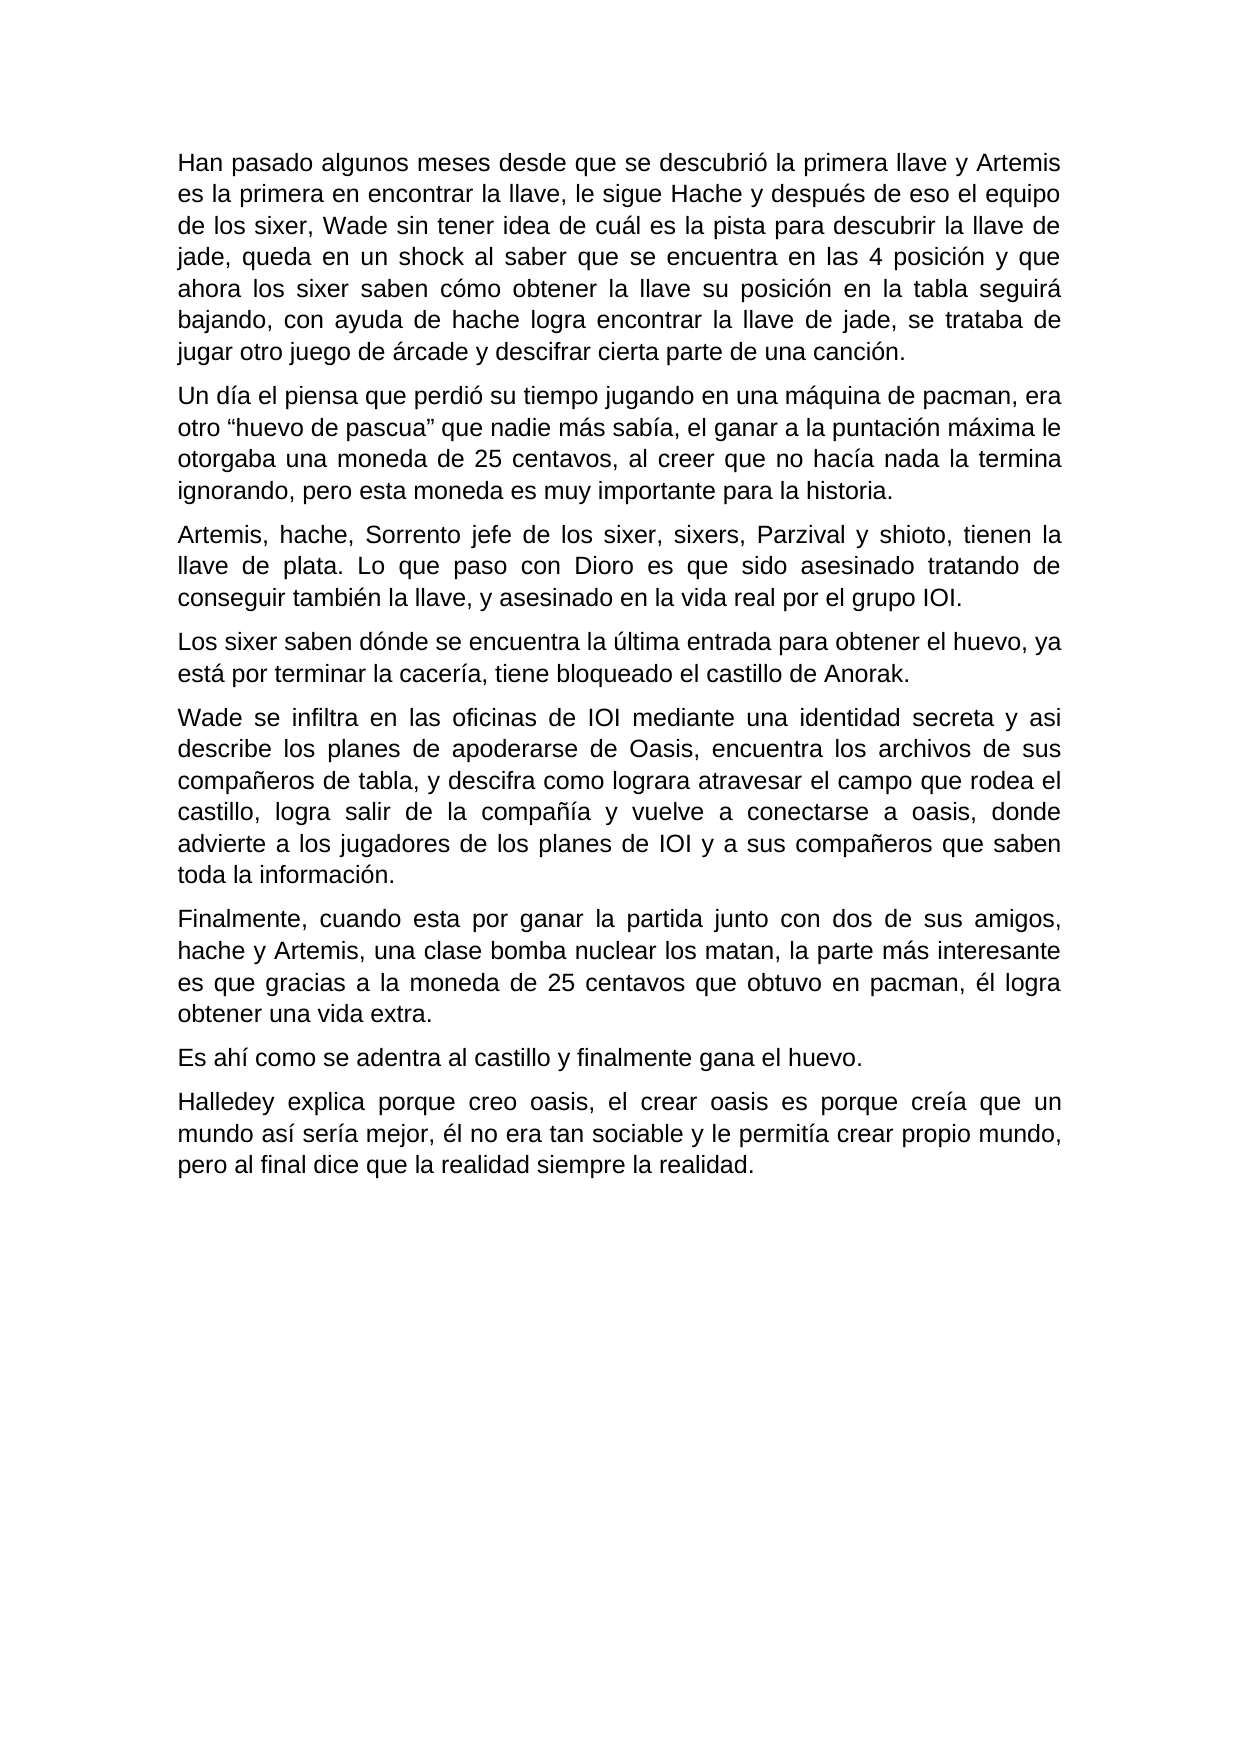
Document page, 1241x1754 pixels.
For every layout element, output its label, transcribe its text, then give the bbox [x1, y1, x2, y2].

text Wade se infiltra en las oficinas de IOI mediante una identidad secreta y asi describe los planes de apoderarse de Oasis, encuentra los archivos de sus compañeros de tabla, y descifra como lograra atravesar el campo que rodea el castillo, logra salir de la compañía y vuelve a conectarse a oasis, donde advierte a los jugadores de los planes de IOI y a sus compañeros que saben toda la información. [177, 703, 1063, 889]
text Han pasado algunos meses desde que se descubrió la primera llave y Artemis es la primera en encontrar la llave, le sigue Hache y después de eso el equipo de los sixer, Wade sin tener idea de cuál es la pista para descubrir la llave de jade, queda en un shock al saber que se encuentra en las 4 posición y que ahora los sixer saben cómo obtener la llave su posición en la tabla seguirá bajando, con ayuda de hache logra encontrar la llave de jade, se trataba de jugar otro juego de árcade y descifrar cierta parte de una canción. [177, 148, 1063, 366]
text Es ahí como se adentra al castillo y finalmente gana el huevo. [177, 1043, 1063, 1072]
text Halledey explica porque creo oasis, el crear oasis es porque creía que un mundo así sería mejor, él no era tan sociable y le permitía crear propio mundo, pero al final dice que la realidad siempre la realidad. [177, 1087, 1063, 1179]
text Un día el piensa que perdió su tiempo jugando en una máquina de pacman, era otro “huevo de pascua” que nadie más sabía, el ganar a la puntación máxima le otorgaba una moneda de 25 centavos, al creer que no hacía nada la termina ignorando, pero esta moneda es muy importante para la historia. [177, 381, 1063, 504]
text Finalmente, cuando esta por ganar la partida junto con dos de sus amigos, hache y Artemis, una clase bomba nuclear los matan, la parte más interesante es que gracias a la moneda de 25 centavos que obtuvo en pacman, él logra obtener una vida extra. [177, 904, 1063, 1028]
text Los sixer saben dónde se encuentra la última entrada para obtener el huevo, ya está por terminar la cacería, tiene bloqueado el castillo de Anorak. [177, 627, 1063, 687]
text Artemis, hache, Sorrento jefe de los sixer, sixers, Parzival y shioto, tienen la llave de plata. Lo que paso con Dioro es que sido asesinado tratando de conseguir también la llave, y asesinado en la vida real por el grupo IOI. [177, 520, 1063, 612]
